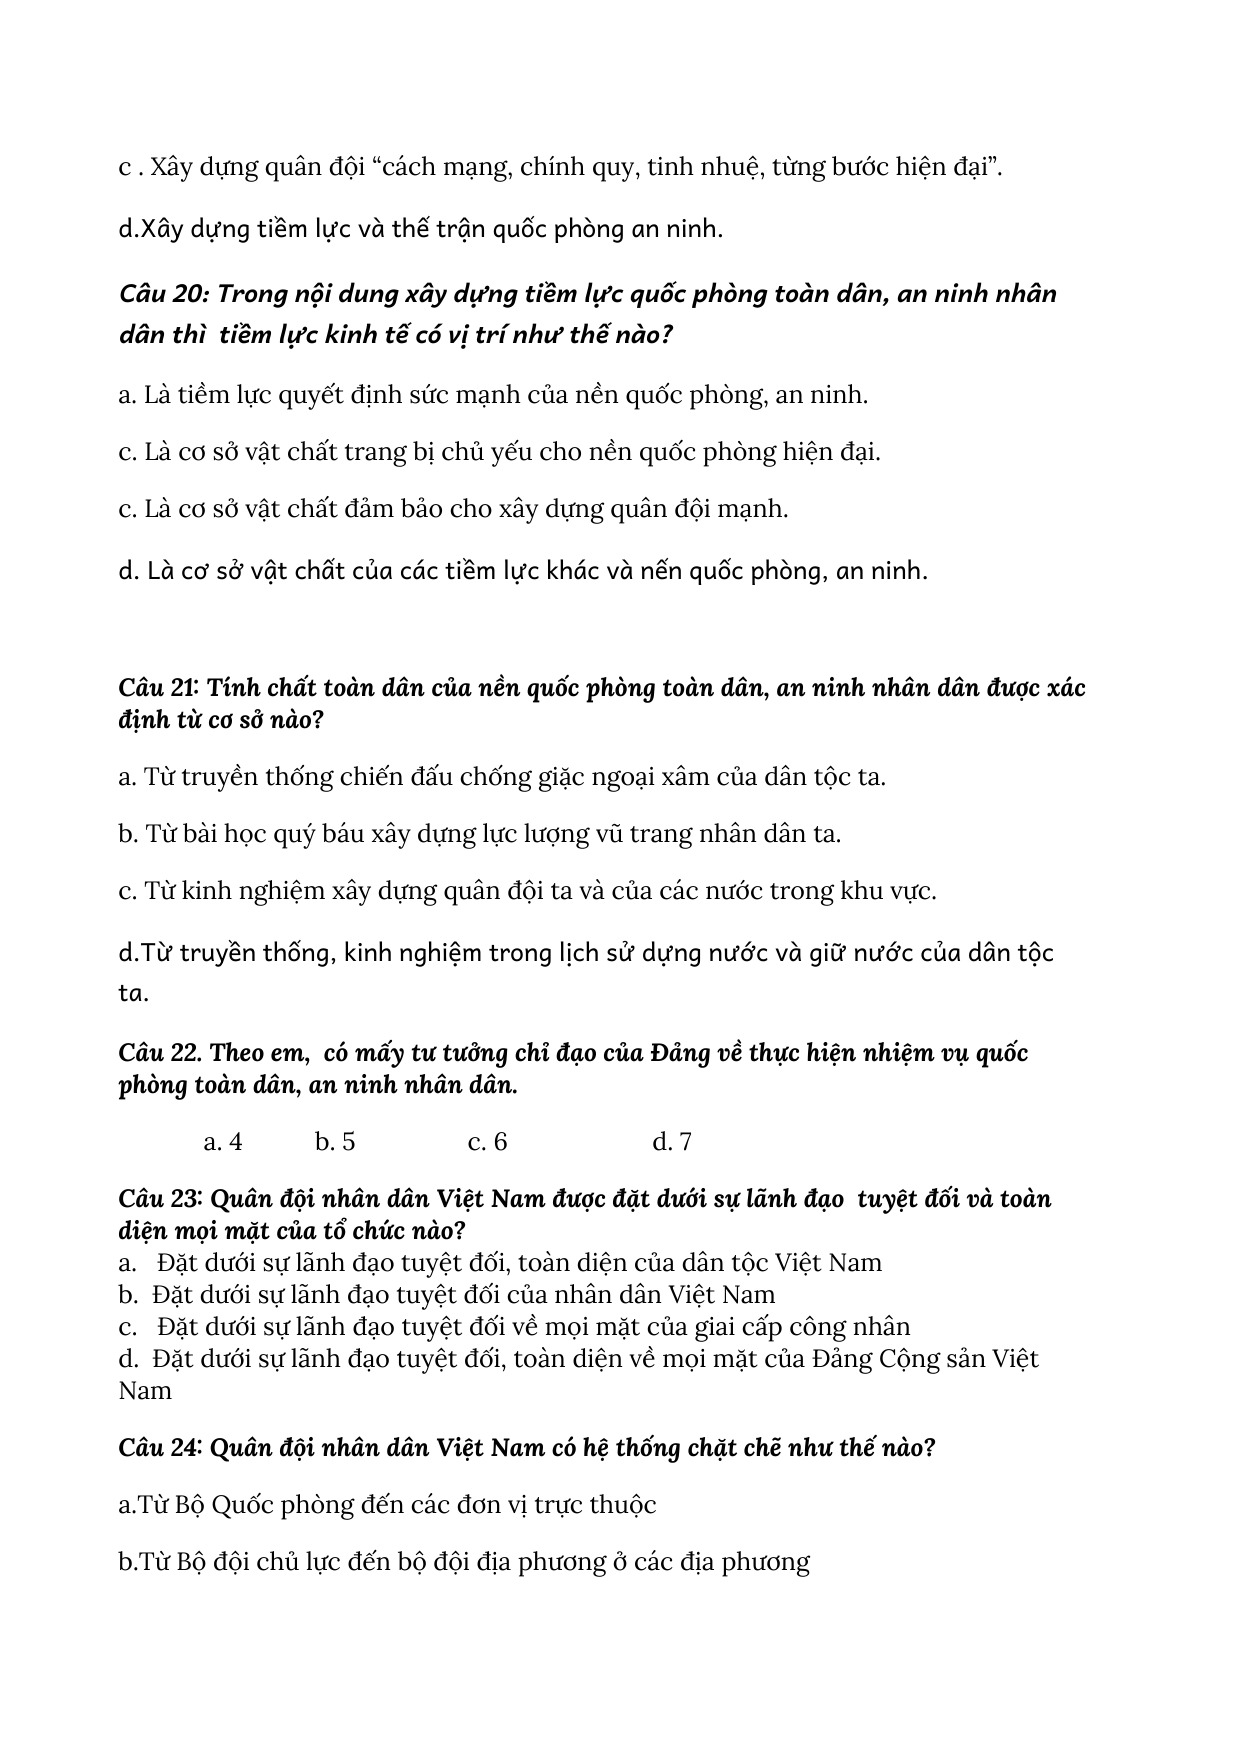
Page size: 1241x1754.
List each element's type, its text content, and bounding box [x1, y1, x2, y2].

text d. Đặt dưới sự lãnh đạo tuyệt đối, toàn diện về mọi mặt của Đảng Cộng sản Việt Nam [118, 1342, 1090, 1406]
text c. Là cơ sở vật chất đảm bảo cho xây dựng quân đội mạnh. [118, 492, 1090, 524]
text a. Từ truyền thống chiến đấu chống giặc ngoại xâm của dân tộc ta. [118, 760, 1090, 792]
text Câu 21: Tính chất toàn dân của nền quốc phòng toàn dân, an ninh nhân dân được xác định từ cơ sở nào? [118, 671, 1090, 735]
text a. Là tiềm lực quyết định sức mạnh của nền quốc phòng, an ninh. [118, 378, 1090, 410]
text Câu 23: Quân đội nhân dân Việt Nam được đặt dưới sự lãnh đạo tuyệt đối và toàn diện mọi mặt của tổ chức nào? [118, 1183, 1090, 1247]
text c. Từ kinh nghiệm xây dựng quân đội ta và của các nước trong khu vực. [118, 874, 1090, 906]
text a. Đặt dưới sự lãnh đạo tuyệt đối, toàn diện của dân tộc Việt Nam [118, 1247, 1090, 1278]
text b. Từ bài học quý báu xây dựng lực lượng vũ trang nhân dân ta. [118, 817, 1090, 849]
text c. Đặt dưới sự lãnh đạo tuyệt đối về mọi mặt của giai cấp công nhân [118, 1311, 1090, 1342]
text b.Từ Bộ đội chủ lực đến bộ đội địa phương ở các địa phương [118, 1545, 1090, 1577]
text a. 4 b. 5 c. 6 d. 7 [118, 1126, 1090, 1158]
text b. Đặt dưới sự lãnh đạo tuyệt đối của nhân dân Việt Nam [118, 1278, 1090, 1311]
text Câu 24: Quân đội nhân dân Việt Nam có hệ thống chặt chẽ như thế nào? [118, 1431, 1090, 1463]
text a.Từ Bộ Quốc phòng đến các đơn vị trực thuộc [118, 1488, 1090, 1520]
text c. Là cơ sở vật chất trang bị chủ yếu cho nền quốc phòng hiện đại. [118, 435, 1090, 467]
text c . Xây dựng quân đội “cách mạng, chính quy, tinh nhuệ, từng bước hiện đại”. [118, 150, 1090, 182]
text Câu 22. Theo em, có mấy tư tưởng chỉ đạo của Đảng về thực hiện nhiệm vụ quốc phòng toàn dân, an ninh nhân dân. [118, 1037, 1090, 1101]
